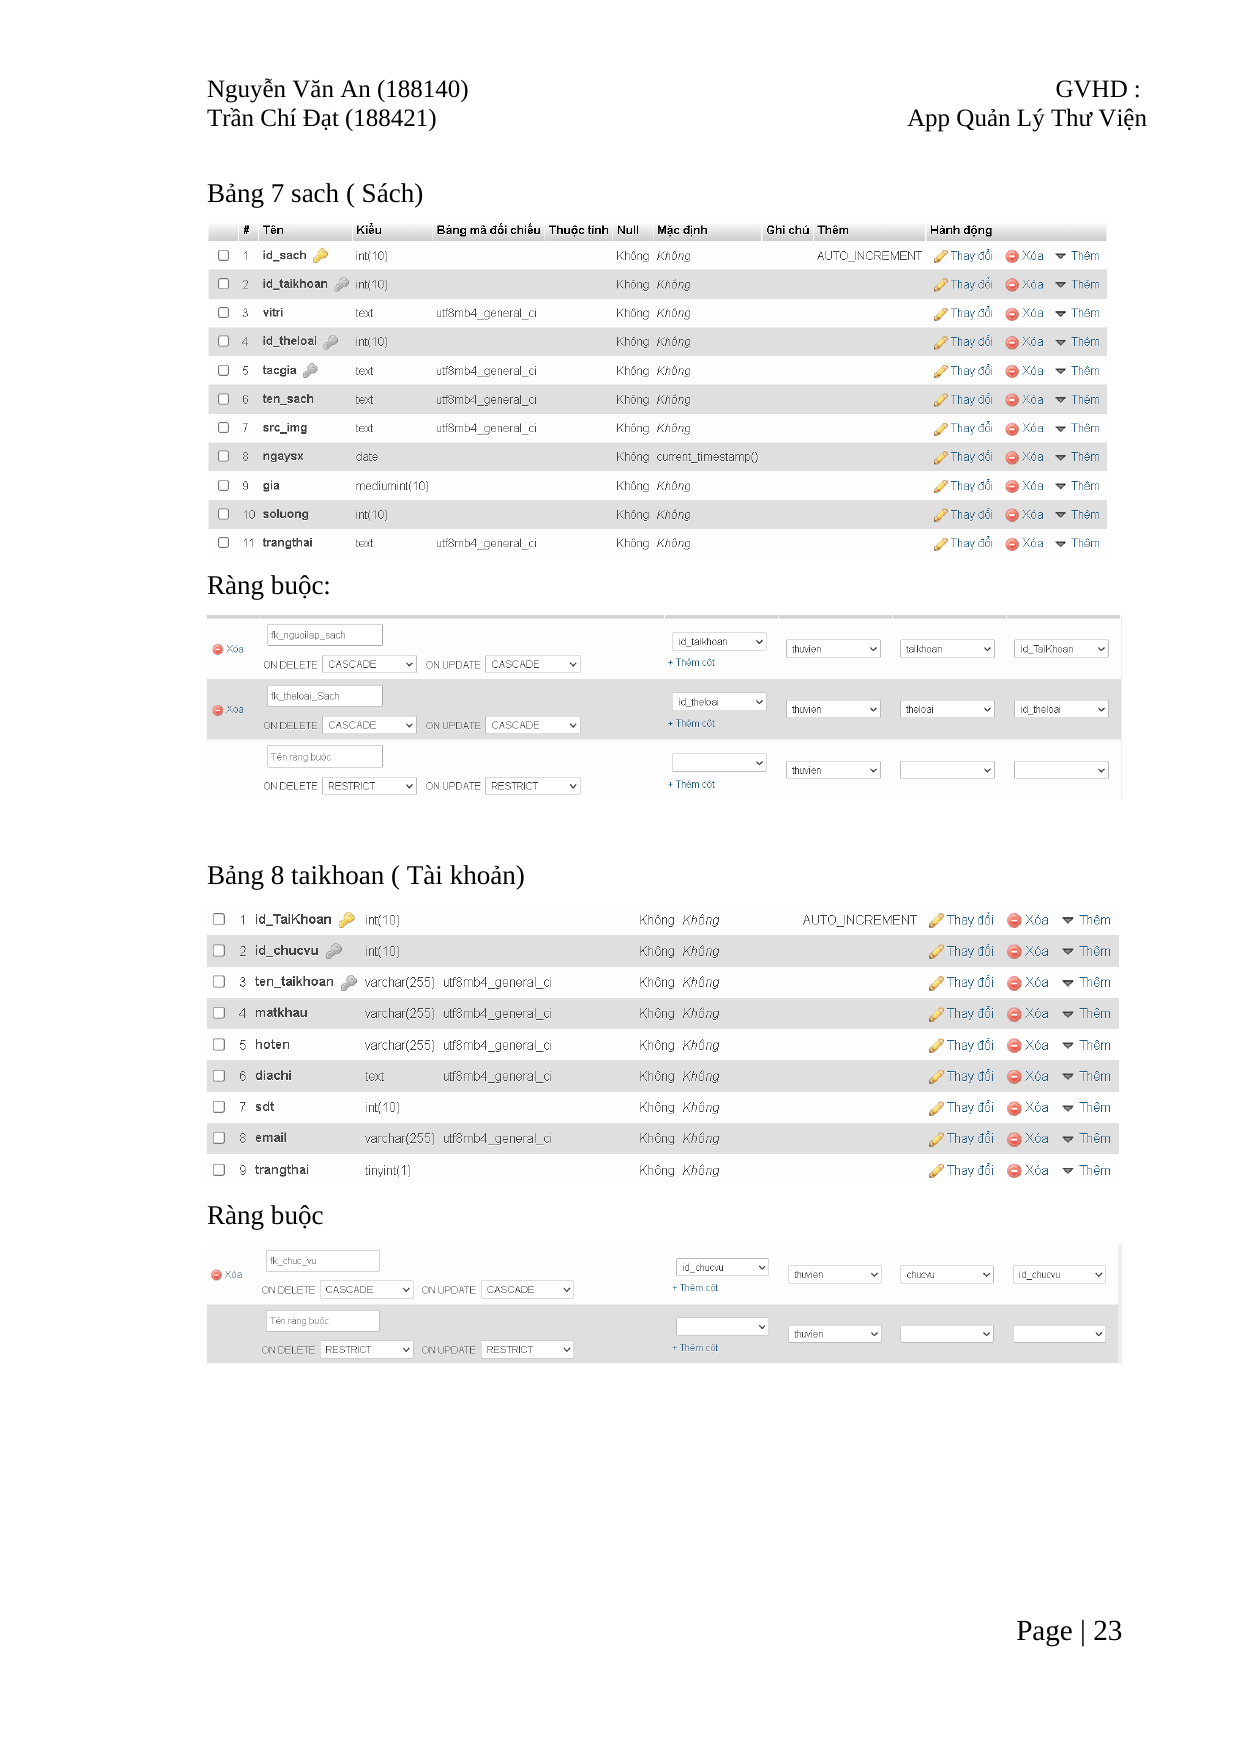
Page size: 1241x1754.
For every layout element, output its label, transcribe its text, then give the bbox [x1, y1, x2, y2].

text Bảng 7 sach ( Sách) [207, 177, 1122, 208]
text Bảng 8 taikhoan ( Tài khoản) [207, 859, 1122, 890]
picture [206, 1244, 1123, 1363]
text Ràng buộc: [207, 569, 1122, 600]
picture [206, 223, 1123, 555]
picture [206, 615, 1123, 799]
picture [206, 905, 1123, 1184]
text Ràng buộc [207, 1199, 1122, 1230]
